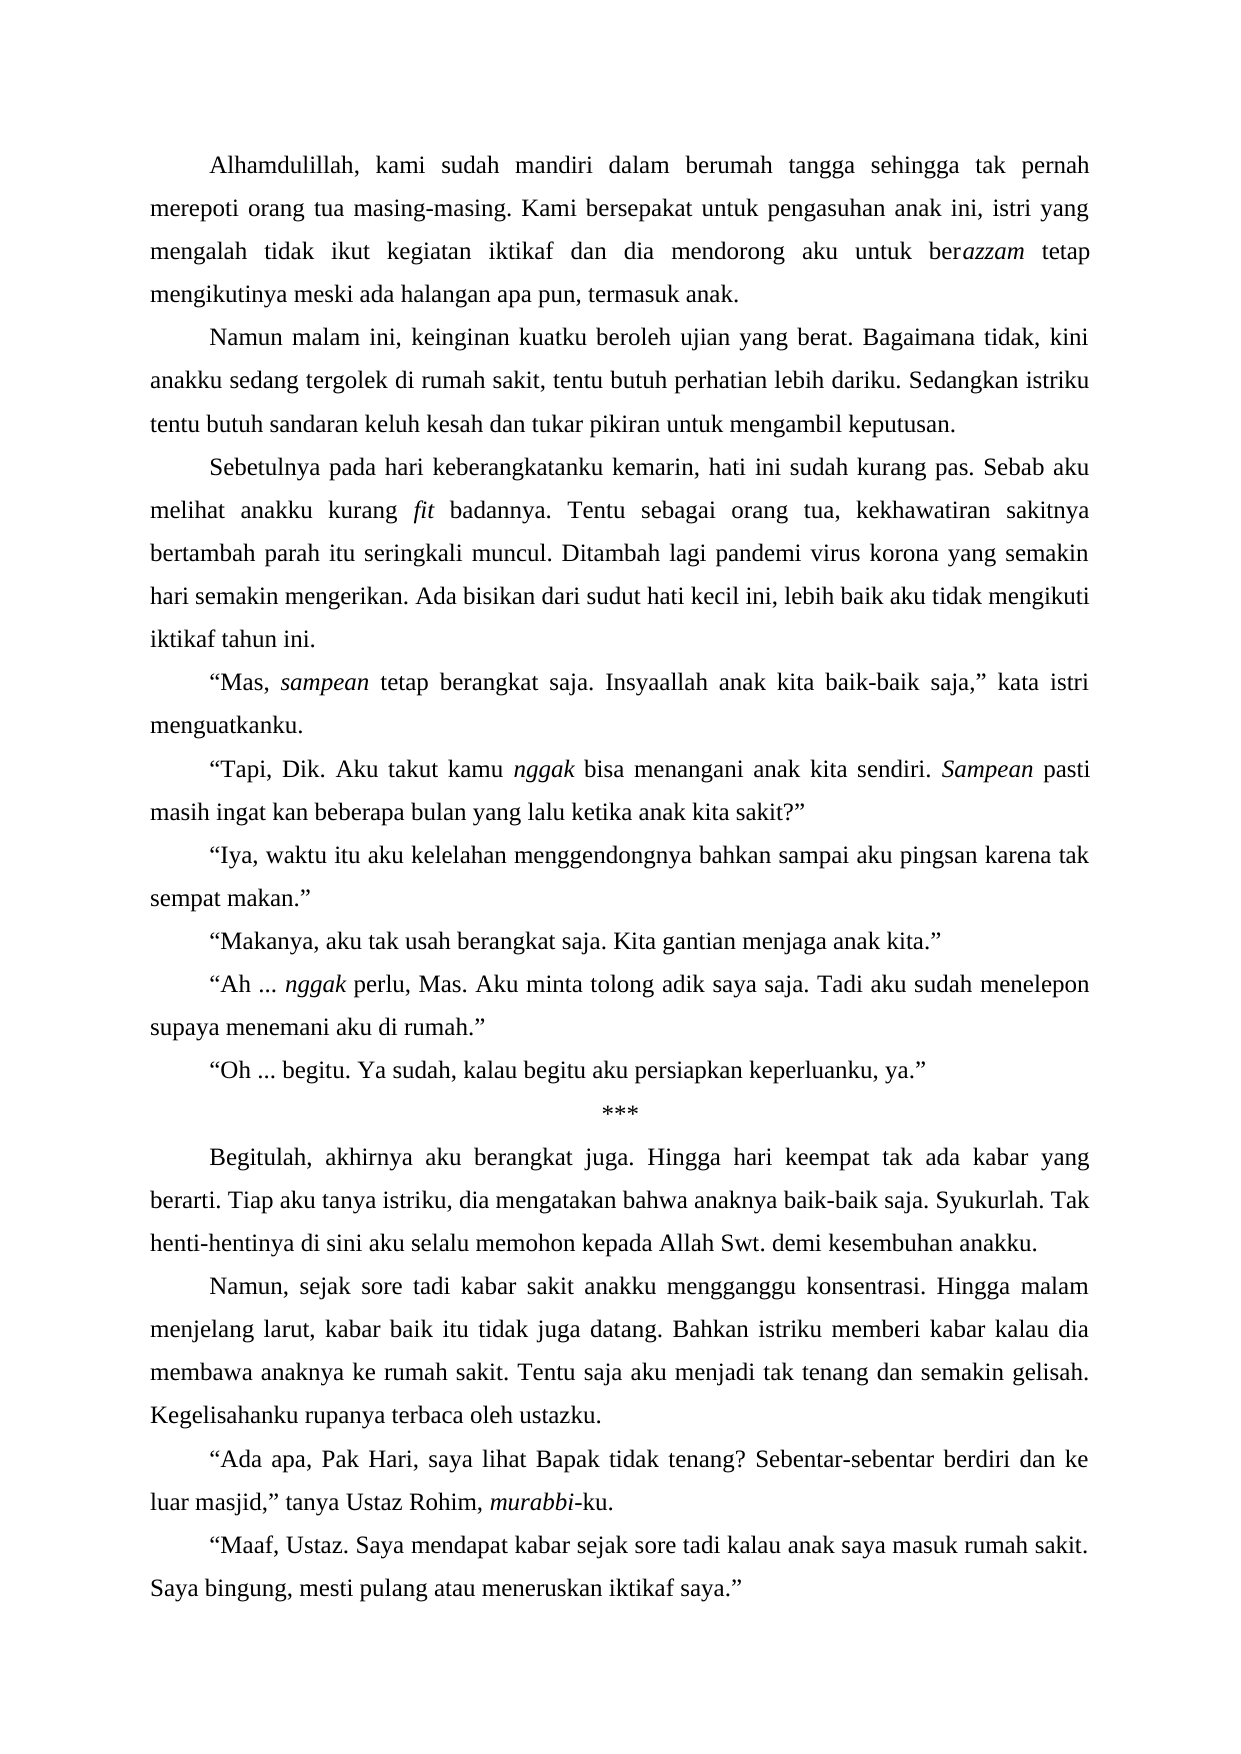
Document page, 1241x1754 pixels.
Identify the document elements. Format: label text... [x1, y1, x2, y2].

text “Iya, waktu itu aku kelelahan menggendongnya bahkan sampai aku pingsan karena tak sempat makan.” [150, 840, 1090, 912]
text *** [150, 1099, 1090, 1127]
text “Makanya, aku tak usah berangkat saja. Kita gantian menjaga anak kita.” [150, 926, 1090, 955]
text Namun, sejak sore tadi kabar sakit anakku mengganggu konsentrasi. Hingga malam menjelang larut, kabar baik itu tidak juga datang. Bahkan istriku memberi kabar kalau dia membawa anaknya ke rumah sakit. Tentu saja aku menjadi tak tenang dan semakin gelisah. Kegelisahanku rupanya terbaca oleh ustazku. [150, 1271, 1090, 1429]
text “Maaf, Ustaz. Saya mendapat kabar sejak sore tadi kalau anak saya masuk rumah sakit. Saya bingung, mesti pulang atau meneruskan iktikaf saya.” [150, 1530, 1090, 1602]
text Sebetulnya pada hari keberangkatanku kemarin, hati ini sudah kurang pas. Sebab aku melihat anakku kurang fit badannya. Tentu sebagai orang tua, kekhawatiran sakitnya bertambah parah itu seringkali muncul. Ditambah lagi pandemi virus korona yang semakin hari semakin mengerikan. Ada bisikan dari sudut hati kecil ini, lebih baik aku tidak mengikuti iktikaf tahun ini. [150, 452, 1090, 653]
text Namun malam ini, keinginan kuatku beroleh ujian yang berat. Bagaimana tidak, kini anakku sedang tergolek di rumah sakit, tentu butuh perhatian lebih dariku. Sedangkan istriku tentu butuh sandaran keluh kesah dan tukar pikiran untuk mengambil keputusan. [150, 322, 1090, 437]
text “Ah ... nggak perlu, Mas. Aku minta tolong adik saya saja. Tadi aku sudah menelepon supaya menemani aku di rumah.” [150, 969, 1090, 1041]
text “Tapi, Dik. Aku takut kamu nggak bisa menangani anak kita sendiri. Sampean pasti masih ingat kan beberapa bulan yang lalu ketika anak kita sakit?” [150, 754, 1090, 826]
text “Oh ... begitu. Ya sudah, kalau begitu aku persiapkan keperluanku, ya.” [150, 1056, 1090, 1084]
text “Mas, sampean tetap berangkat saja. Insyaallah anak kita baik-baik saja,” kata istri menguatkanku. [150, 667, 1090, 739]
text Alhamdulillah, kami sudah mandiri dalam berumah tangga sehingga tak pernah merepoti orang tua masing-masing. Kami bersepakat untuk pengasuhan anak ini, istri yang mengalah tidak ikut kegiatan iktikaf dan dia mendorong aku untuk berazzam tetap mengikutinya meski ada halangan apa pun, termasuk anak. [150, 150, 1090, 308]
text Begitulah, akhirnya aku berangkat juga. Hingga hari keempat tak ada kabar yang berarti. Tiap aku tanya istriku, dia mengatakan bahwa anaknya baik-baik saja. Syukurlah. Tak henti-hentinya di sini aku selalu memohon kepada Allah Swt. demi kesembuhan anakku. [150, 1142, 1090, 1257]
text “Ada apa, Pak Hari, saya lihat Bapak tidak tenang? Sebentar-sebentar berdiri dan ke luar masjid,” tanya Ustaz Rohim, murabbi-ku. [150, 1444, 1090, 1516]
